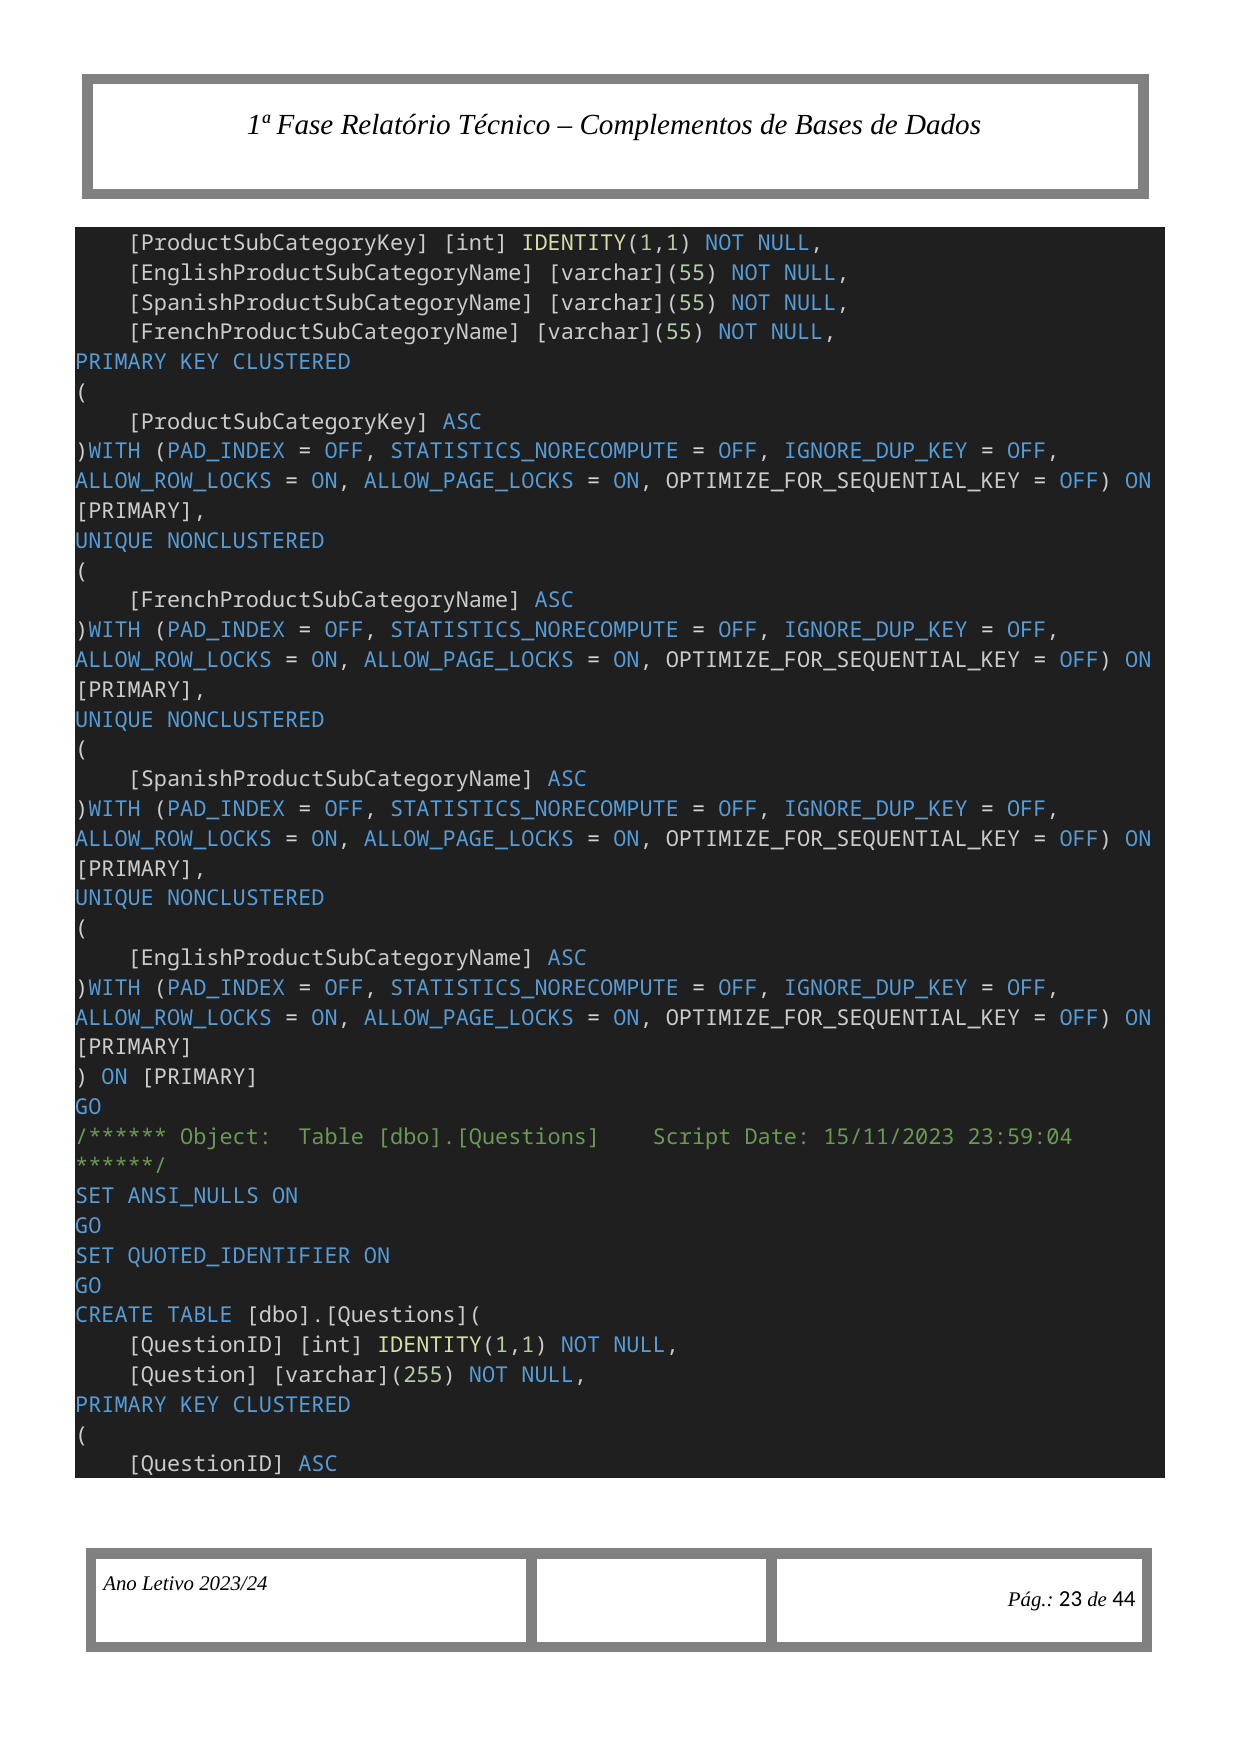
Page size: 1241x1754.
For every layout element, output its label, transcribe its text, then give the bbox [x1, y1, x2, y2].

text UNIQUE NONCLUSTERED [75, 882, 1165, 912]
text SET ANSI_NULLS ON [75, 1180, 1165, 1210]
text [EnglishProductSubCategoryName] [varchar](55) NOT NULL, [75, 257, 1165, 287]
text CREATE TABLE [dbo].[Questions]( [75, 1299, 1165, 1329]
text [FrenchProductSubCategoryName] [varchar](55) NOT NULL, [75, 316, 1165, 346]
text /****** Object: Table [dbo].[Questions] Script Date: 15/11/2023 23:59:04 ******/ [75, 1121, 1165, 1180]
text ( [75, 376, 1165, 406]
text ) ON [PRIMARY] [75, 1061, 1165, 1091]
text SET QUOTED_IDENTIFIER ON [75, 1240, 1165, 1270]
text )WITH (PAD_INDEX = OFF, STATISTICS_NORECOMPUTE = OFF, IGNORE_DUP_KEY = OFF, ALLOW_ROW_LOCKS = ON, ALLOW_PAGE_LOCKS = ON, OPTIMIZE_FOR_SEQUENTIAL_KEY = OFF) ON [PRIMARY], [75, 614, 1165, 704]
text UNIQUE NONCLUSTERED [75, 704, 1165, 733]
text [ProductSubCategoryKey] ASC [75, 406, 1165, 436]
text )WITH (PAD_INDEX = OFF, STATISTICS_NORECOMPUTE = OFF, IGNORE_DUP_KEY = OFF, ALLOW_ROW_LOCKS = ON, ALLOW_PAGE_LOCKS = ON, OPTIMIZE_FOR_SEQUENTIAL_KEY = OFF) ON [PRIMARY], [75, 793, 1165, 882]
text PRIMARY KEY CLUSTERED [75, 346, 1165, 376]
text ( [75, 1419, 1165, 1448]
text ( [75, 733, 1165, 763]
text UNIQUE NONCLUSTERED [75, 525, 1165, 555]
text ( [75, 555, 1165, 584]
text [QuestionID] ASC [75, 1448, 1165, 1478]
text GO [75, 1210, 1165, 1240]
text ( [75, 912, 1165, 942]
text [SpanishProductSubCategoryName] [varchar](55) NOT NULL, [75, 287, 1165, 316]
text )WITH (PAD_INDEX = OFF, STATISTICS_NORECOMPUTE = OFF, IGNORE_DUP_KEY = OFF, ALLOW_ROW_LOCKS = ON, ALLOW_PAGE_LOCKS = ON, OPTIMIZE_FOR_SEQUENTIAL_KEY = OFF) ON [PRIMARY], [75, 436, 1165, 525]
text [QuestionID] [int] IDENTITY(1,1) NOT NULL, [75, 1329, 1165, 1359]
text [SpanishProductSubCategoryName] ASC [75, 763, 1165, 793]
text GO [75, 1091, 1165, 1121]
text [FrenchProductSubCategoryName] ASC [75, 584, 1165, 614]
text PRIMARY KEY CLUSTERED [75, 1389, 1165, 1419]
text )WITH (PAD_INDEX = OFF, STATISTICS_NORECOMPUTE = OFF, IGNORE_DUP_KEY = OFF, ALLOW_ROW_LOCKS = ON, ALLOW_PAGE_LOCKS = ON, OPTIMIZE_FOR_SEQUENTIAL_KEY = OFF) ON [PRIMARY] [75, 972, 1165, 1061]
text [Question] [varchar](255) NOT NULL, [75, 1359, 1165, 1389]
text [EnglishProductSubCategoryName] ASC [75, 942, 1165, 972]
text GO [75, 1270, 1165, 1299]
text [ProductSubCategoryKey] [int] IDENTITY(1,1) NOT NULL, [75, 227, 1165, 257]
